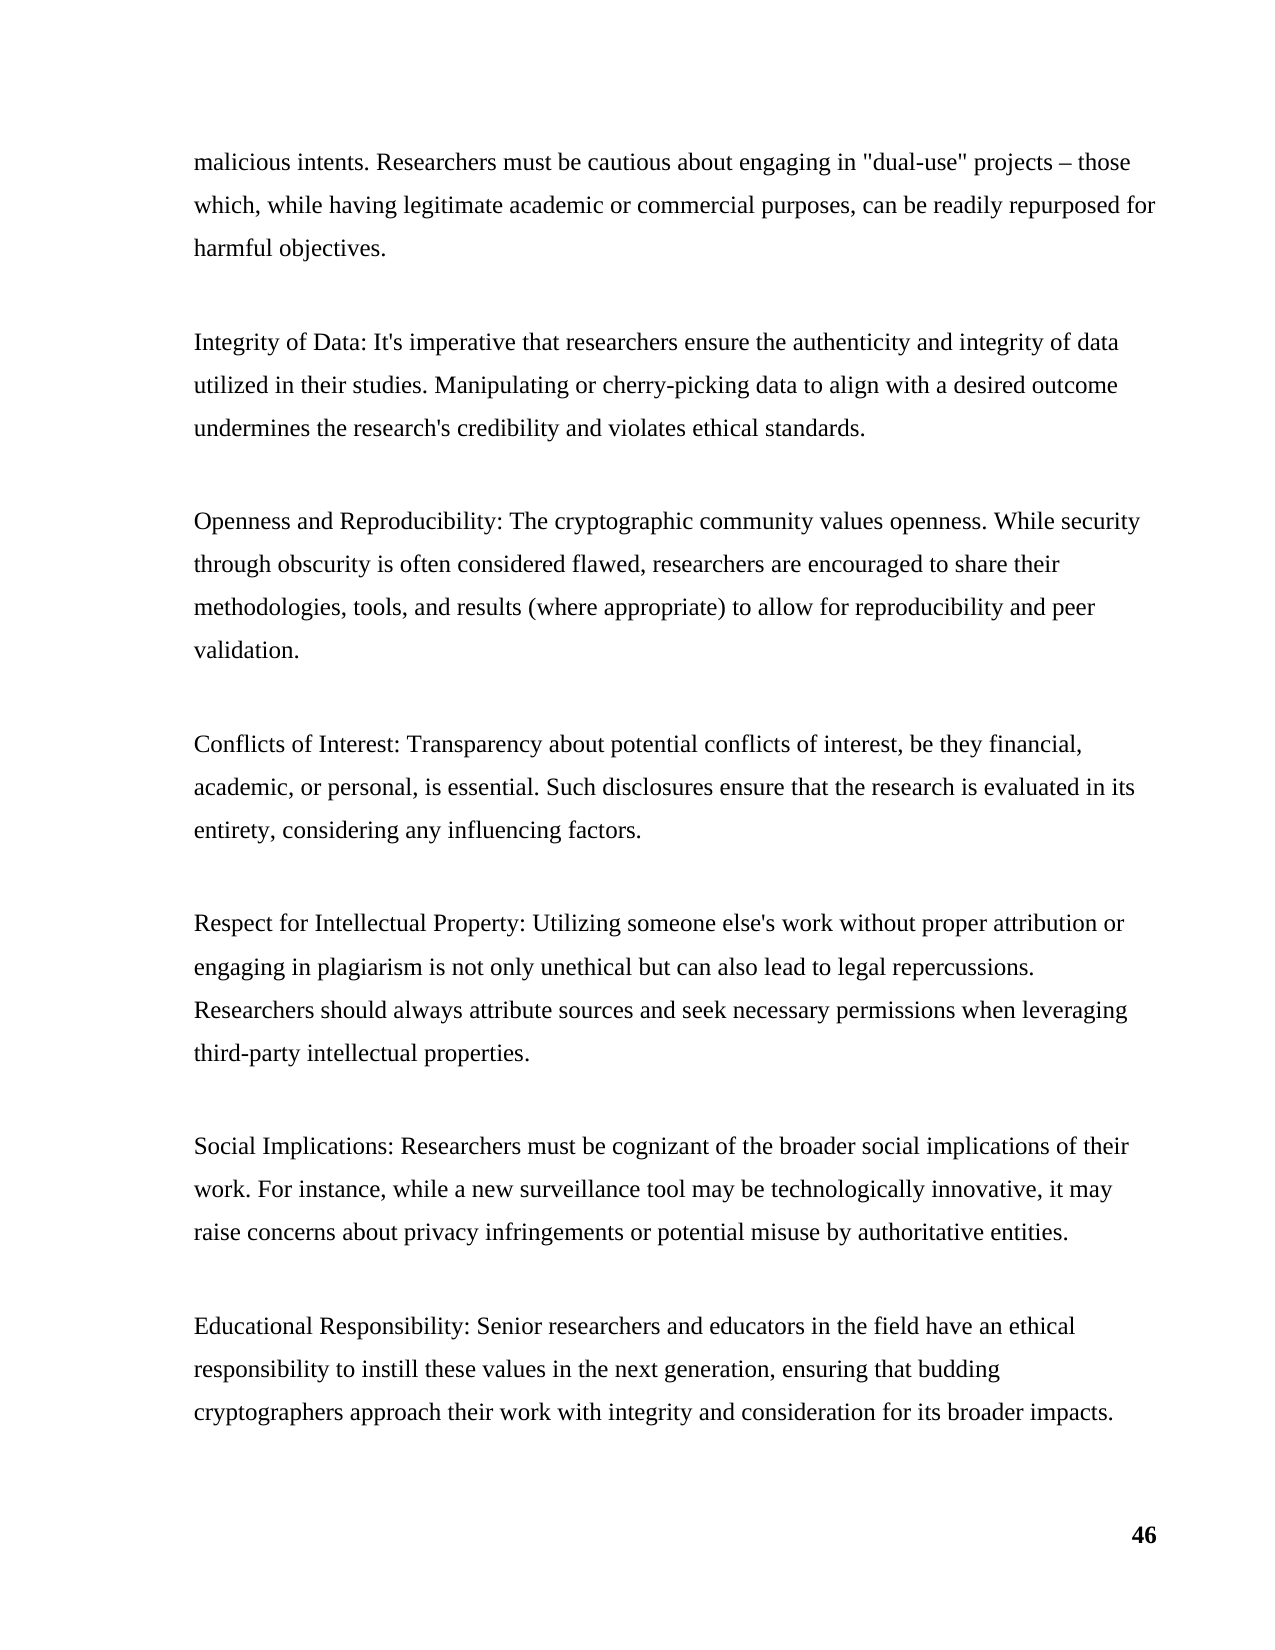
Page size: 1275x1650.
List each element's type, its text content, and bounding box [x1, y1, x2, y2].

subtitle Respect for Intellectual Property: Utilizing someone else's work without proper attribution or engaging in plagiarism is not only unethical but can also lead to legal repercussions. Researchers should always attribute sources and seek necessary permissions when leveraging third-party intellectual properties. [193, 908, 1156, 1067]
subtitle Openness and Reproducibility: The cryptographic community values openness. While security through obscurity is often considered flawed, researchers are encouraged to share their methodologies, tools, and results (where appropriate) to allow for reproducibility and peer validation. [193, 506, 1156, 664]
subtitle Conflicts of Interest: Transparency about potential conflicts of interest, be they financial, academic, or personal, is essential. Such disclosures ensure that the research is evaluated in its entirety, considering any influencing factors. [193, 729, 1156, 844]
